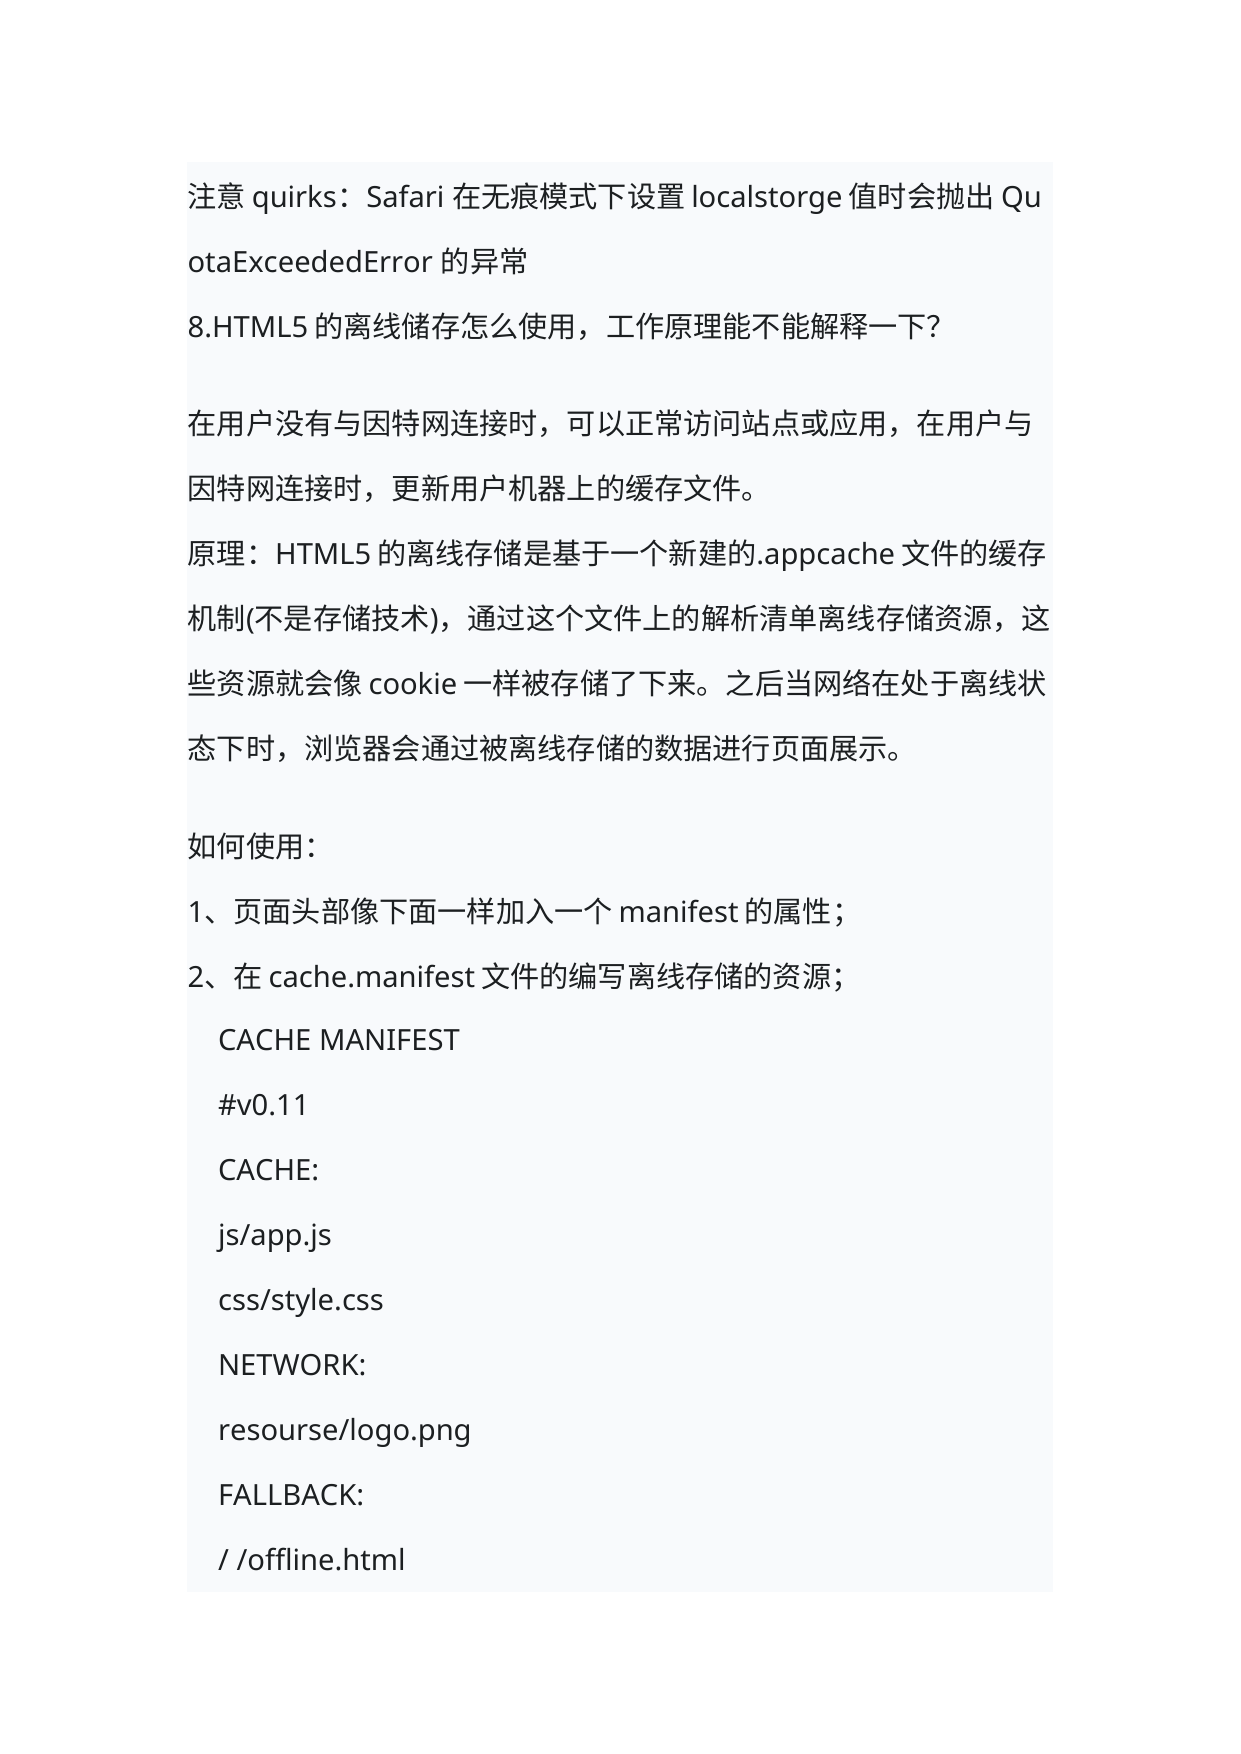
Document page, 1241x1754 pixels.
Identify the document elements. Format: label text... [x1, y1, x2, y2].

text 如何使用： [187, 812, 1053, 877]
text js/app.js [187, 1202, 1053, 1267]
text 2、在cache.manifest文件的编写离线存储的资源； [187, 942, 1053, 1007]
text 注意quirks：Safari 在无痕模式下设置localstorge值时会抛出 QuotaExceededError 的异常 [187, 162, 1053, 292]
text / /offline.html [187, 1527, 1053, 1592]
text NETWORK: [187, 1332, 1053, 1397]
text css/style.css [187, 1267, 1053, 1332]
text FALLBACK: [187, 1462, 1053, 1527]
text 在用户没有与因特网连接时，可以正常访问站点或应用，在用户与因特网连接时，更新用户机器上的缓存文件。 [187, 389, 1053, 519]
text 原理：HTML5的离线存储是基于一个新建的.appcache文件的缓存机制(不是存储技术)，通过这个文件上的解析清单离线存储资源，这些资源就会像cookie一样被存储了下来。之后当网络在处于离线状态下时，浏览器会通过被离线存储的数据进行页面展示。 [187, 519, 1053, 779]
text 1、页面头部像下面一样加入一个manifest的属性； [187, 877, 1053, 942]
text CACHE: [187, 1137, 1053, 1202]
text CACHE MANIFEST [187, 1007, 1053, 1072]
text resourse/logo.png [187, 1397, 1053, 1462]
text #v0.11 [187, 1072, 1053, 1137]
text 8.HTML5的离线储存怎么使用，工作原理能不能解释一下？ [187, 292, 1053, 357]
